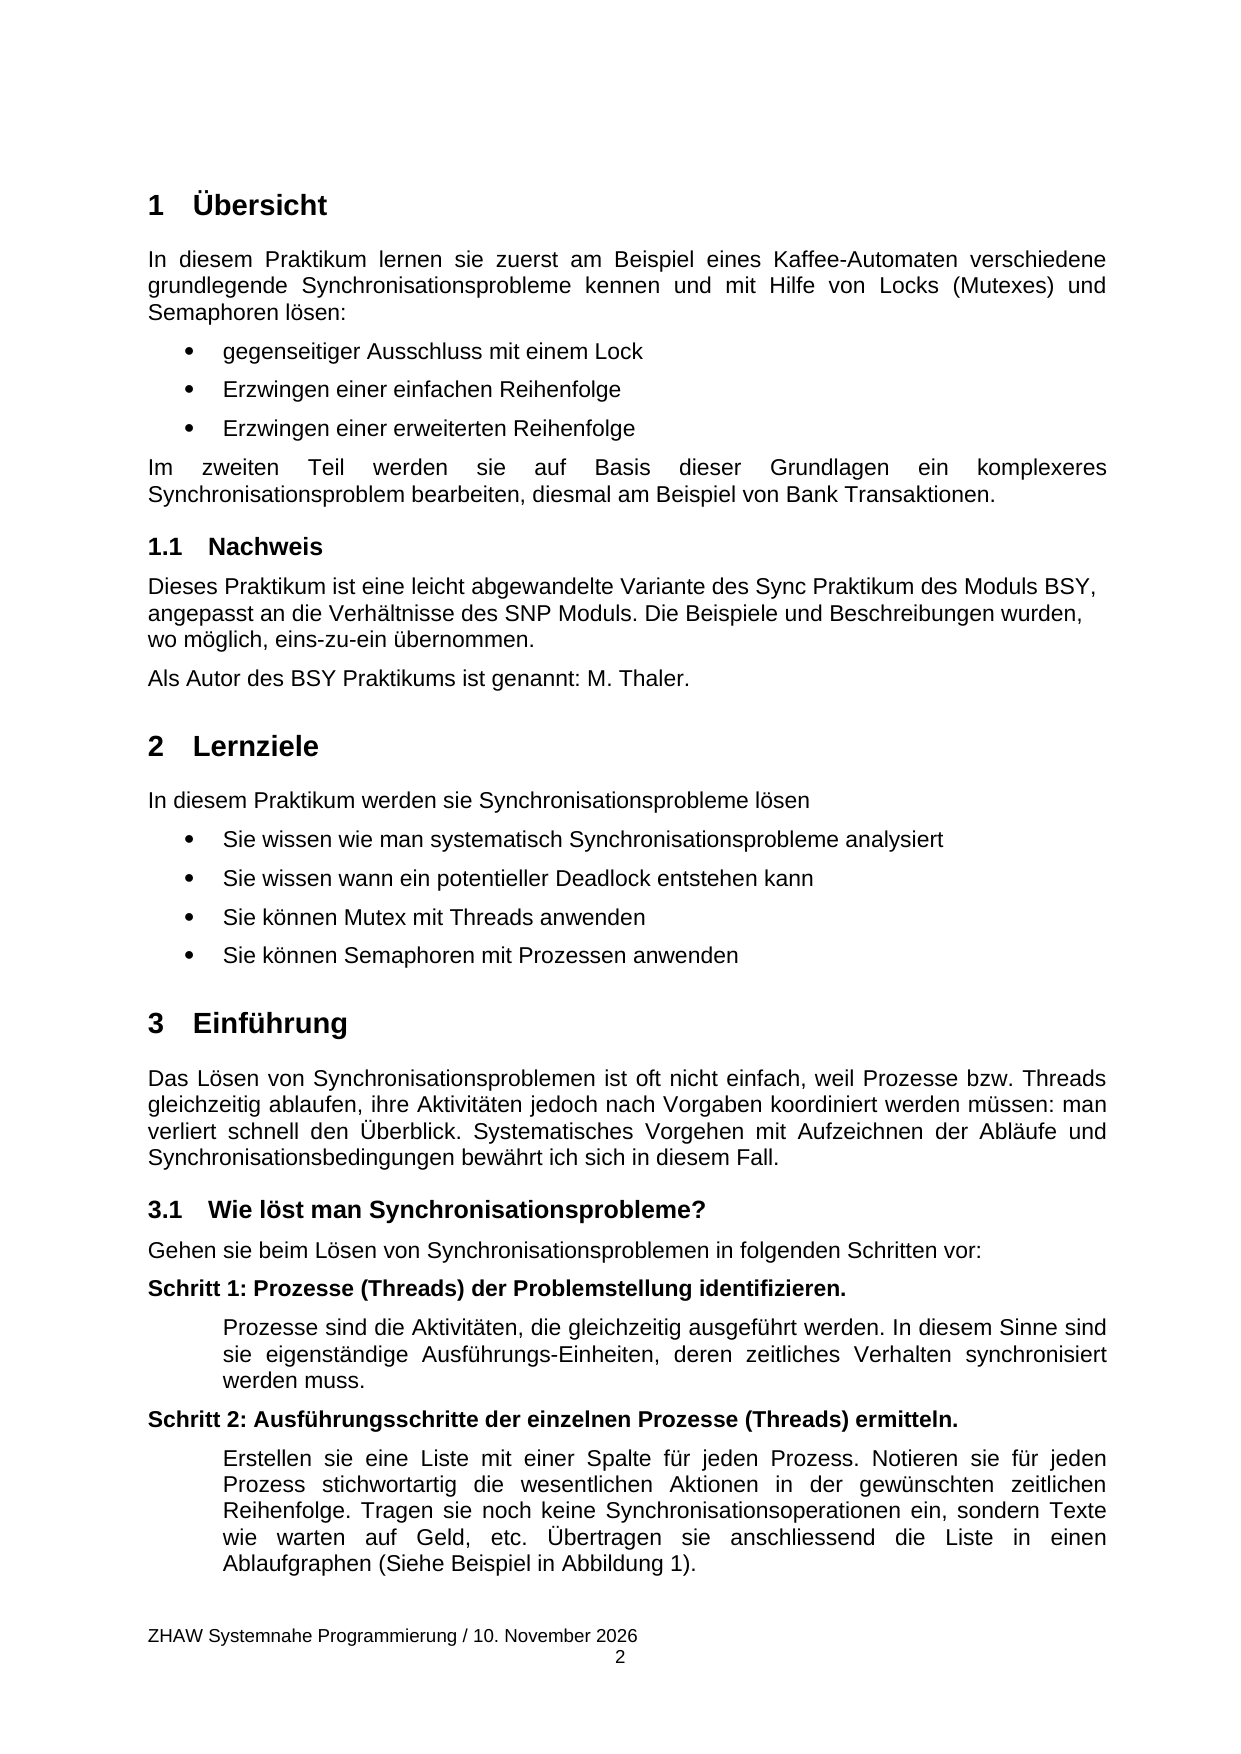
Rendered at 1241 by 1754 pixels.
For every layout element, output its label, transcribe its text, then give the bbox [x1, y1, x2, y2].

text Erstellen sie eine Liste mit einer Spalte für jeden Prozess. Notieren sie für jeden Prozess stichwortartig die wesentlichen Aktionen in der gewünschten zeitlichen Reihenfolge. Tragen sie noch keine Synchronisationsoperationen ein, sondern Texte wie warten auf Geld, etc. Übertragen sie anschliessend die Liste in einen Ablaufgraphen (Siehe Beispiel in Abbildung 1). [223, 1445, 1107, 1576]
list Sie wissen wann ein potentieller Deadlock entstehen kann [185, 865, 1107, 891]
text Als Autor des BSY Praktikums ist genannt: M. Thaler. [148, 665, 1107, 691]
list Sie können Semaphoren mit Prozessen anwenden [185, 942, 1107, 969]
subtitle Wie löst man Synchronisationsprobleme? [148, 1195, 1107, 1224]
list Sie können Mutex mit Threads anwenden [185, 904, 1107, 930]
text Gehen sie beim Lösen von Synchronisationsproblemen in folgenden Schritten vor: [148, 1237, 1107, 1263]
list Erzwingen einer einfachen Reihenfolge [185, 376, 1107, 403]
text In diesem Praktikum lernen sie zuerst am Beispiel eines Kaffee-Automaten verschiedene grundlegende Synchronisationsprobleme kennen und mit Hilfe von Locks (Mutexes) und Semaphoren lösen: [148, 246, 1107, 325]
text Schritt 1: Prozesse (Threads) der Problemstellung identifizieren. [148, 1275, 1107, 1302]
text Dieses Praktikum ist eine leicht abgewandelte Variante des Sync Praktikum des Moduls BSY, angepasst an die Verhältnisse des SNP Moduls. Die Beispiele und Beschreibungen wurden, wo möglich, eins-zu-ein übernommen. [148, 573, 1107, 652]
text Im zweiten Teil werden sie auf Basis dieser Grundlagen ein komplexeres Synchronisationsproblem bearbeiten, diesmal am Beispiel von Bank Transaktionen. [148, 454, 1107, 507]
list Erzwingen einer erweiterten Reihenfolge [185, 415, 1107, 442]
list Sie wissen wie man systematisch Synchronisationsprobleme analysiert [185, 826, 1107, 852]
subtitle Übersicht [148, 187, 1107, 221]
list gegenseitiger Ausschluss mit einem Lock [185, 338, 1107, 364]
subtitle Einführung [148, 1006, 1107, 1040]
text In diesem Praktikum werden sie Synchronisationsprobleme lösen [148, 787, 1107, 813]
text Schritt 2: Ausführungsschritte der einzelnen Prozesse (Threads) ermitteln. [148, 1406, 1107, 1432]
subtitle Lernziele [148, 728, 1107, 762]
subtitle Nachweis [148, 532, 1107, 561]
text Prozesse sind die Aktivitäten, die gleichzeitig ausgeführt werden. In diesem Sinne sind sie eigenständige Ausführungs-Einheiten, deren zeitliches Verhalten synchronisiert werden muss. [223, 1314, 1107, 1393]
text Das Lösen von Synchronisationsproblemen ist oft nicht einfach, weil Prozesse bzw. Threads gleichzeitig ablaufen, ihre Aktivitäten jedoch nach Vorgaben koordiniert werden müssen: man verliert schnell den Überblick. Systematisches Vorgehen mit Aufzeichnen der Abläufe und Synchronisationsbedingungen bewährt ich sich in diesem Fall. [148, 1065, 1107, 1170]
